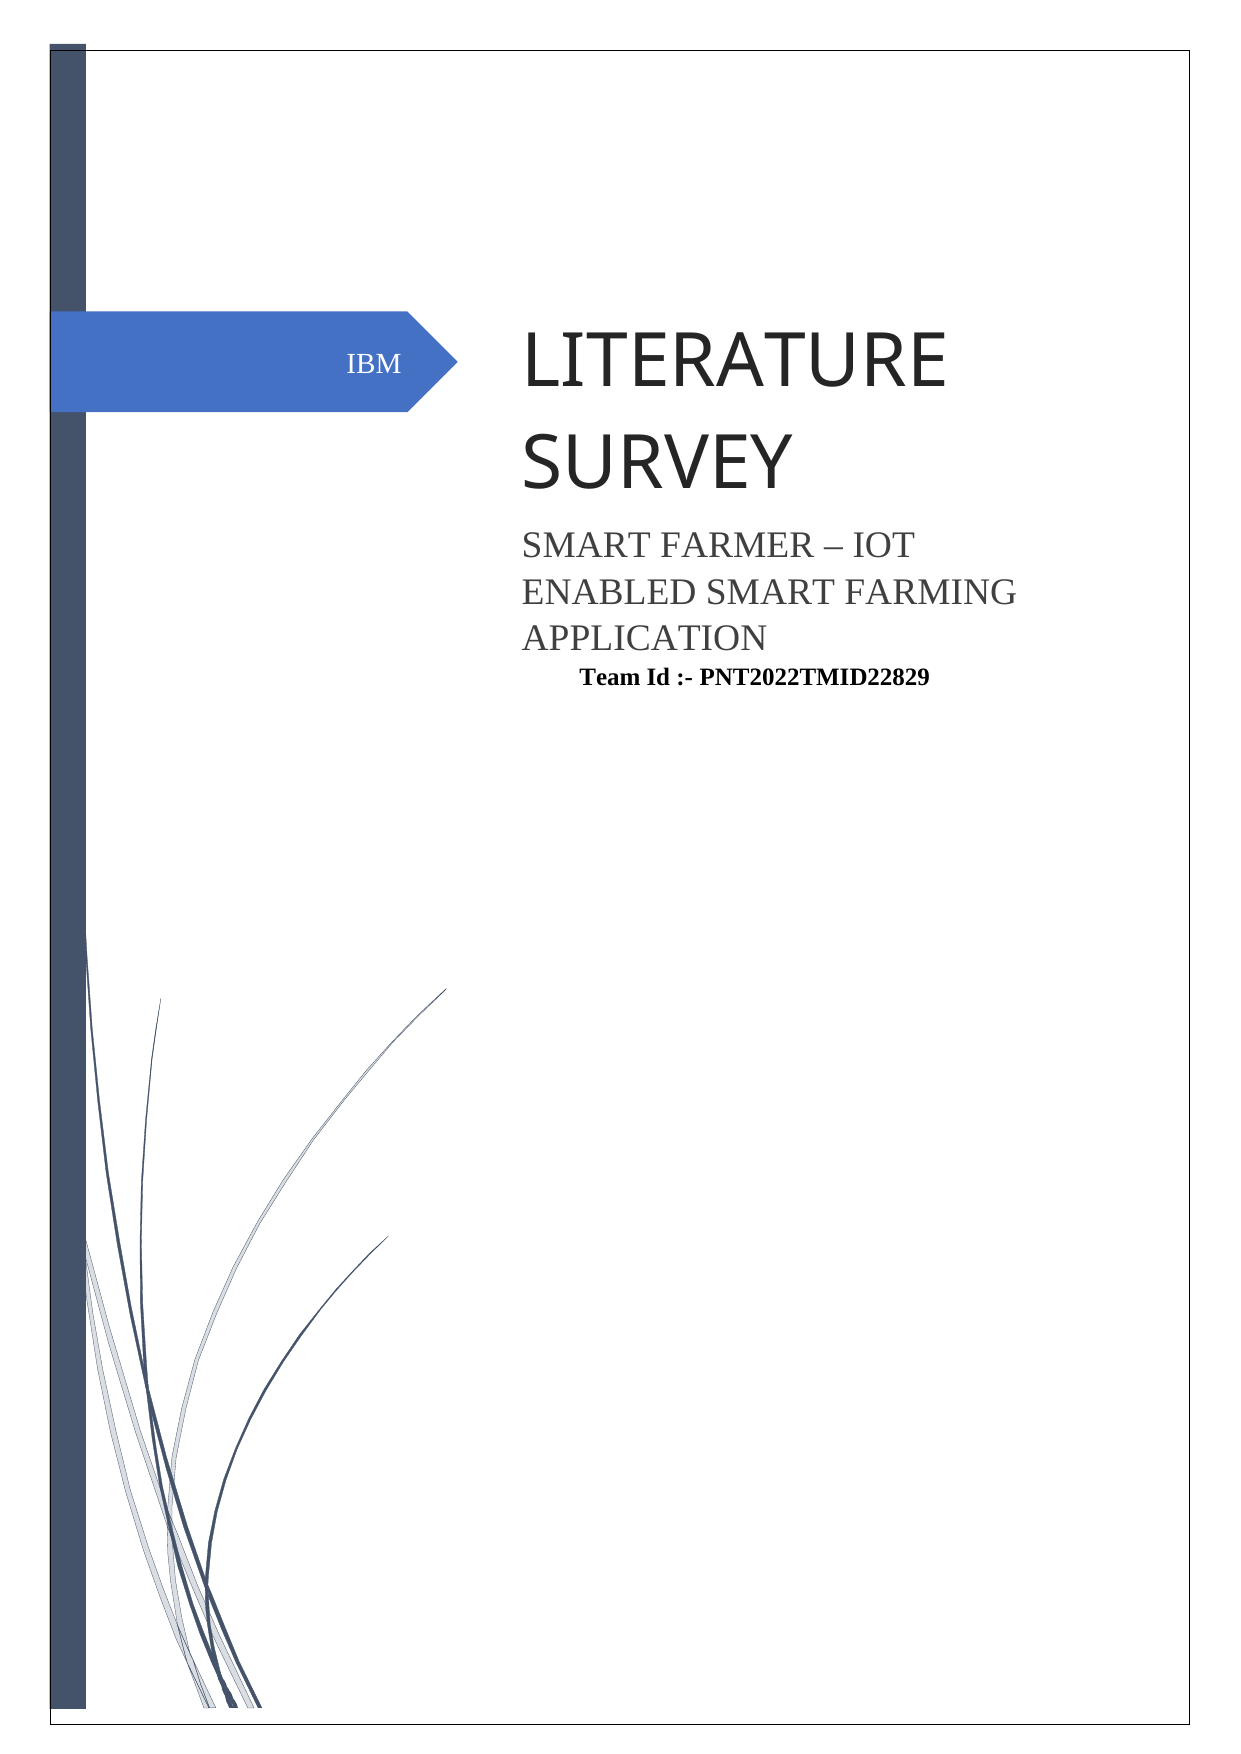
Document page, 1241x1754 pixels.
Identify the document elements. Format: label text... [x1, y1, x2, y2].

picture [233, 1676, 238, 1685]
title LITERATURE SURVEY [521, 307, 1057, 511]
text Team Id :- PNT2022TMID22829 [504, 662, 1119, 691]
picture [218, 1681, 231, 1708]
text SMART FARMER – IOT ENABLED SMART FARMING APPLICATION [521, 523, 1019, 659]
picture [223, 1676, 238, 1708]
